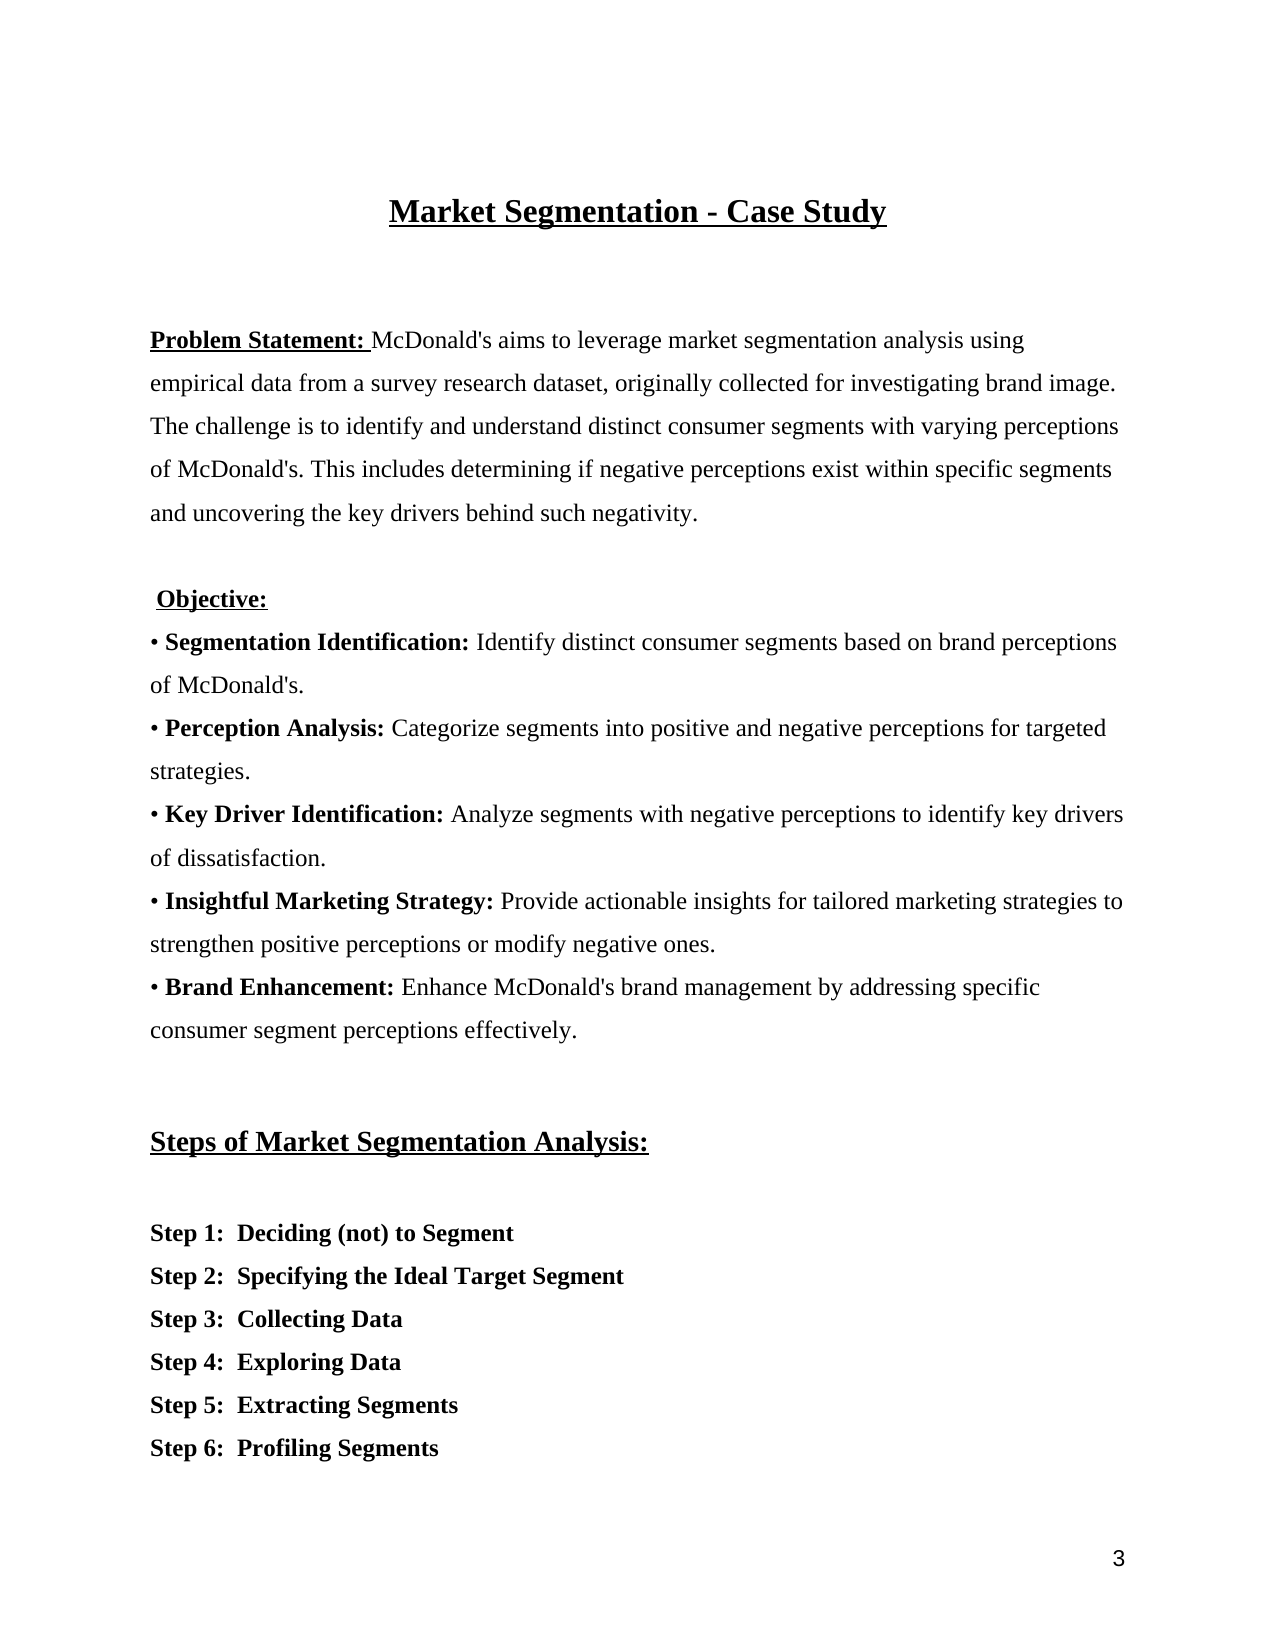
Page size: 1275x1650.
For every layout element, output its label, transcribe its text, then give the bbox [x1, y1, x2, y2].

text Steps of Market Segmentation Analysis: [150, 1124, 1125, 1158]
text • Brand Enhancement: Enhance McDonald's brand management by addressing specific consumer segment perceptions effectively. [150, 972, 1125, 1044]
text Problem Statement: McDonald's aims to leverage market segmentation analysis using empirical data from a survey research dataset, originally collected for investigating brand image. The challenge is to identify and understand distinct consumer segments with varying perceptions of McDonald's. This includes determining if negative perceptions exist within specific segments and uncovering the key drivers behind such negativity. [150, 325, 1125, 526]
text Objective: [150, 584, 1125, 613]
text Step 2: Specifying the Ideal Target Segment [150, 1261, 1125, 1289]
text • Insightful Marketing Strategy: Provide actionable insights for tailored marketing strategies to strengthen positive perceptions or modify negative ones. [150, 886, 1125, 958]
subtitle Market Segmentation - Case Study [150, 192, 1125, 230]
text • Key Driver Identification: Analyze segments with negative perceptions to identify key drivers of dissatisfaction. [150, 799, 1125, 871]
text • Perception Analysis: Categorize segments into positive and negative perceptions for targeted strategies. [150, 713, 1125, 785]
text Step 3: Collecting Data [150, 1304, 1125, 1333]
text Step 6: Profiling Segments [150, 1433, 1125, 1462]
text Step 5: Extracting Segments [150, 1390, 1125, 1419]
text Step 1: Deciding (not) to Segment [150, 1218, 1125, 1246]
text • Segmentation Identification: Identify distinct consumer segments based on brand perceptions of McDonald's. [150, 627, 1125, 699]
text Step 4: Exploring Data [150, 1347, 1125, 1376]
